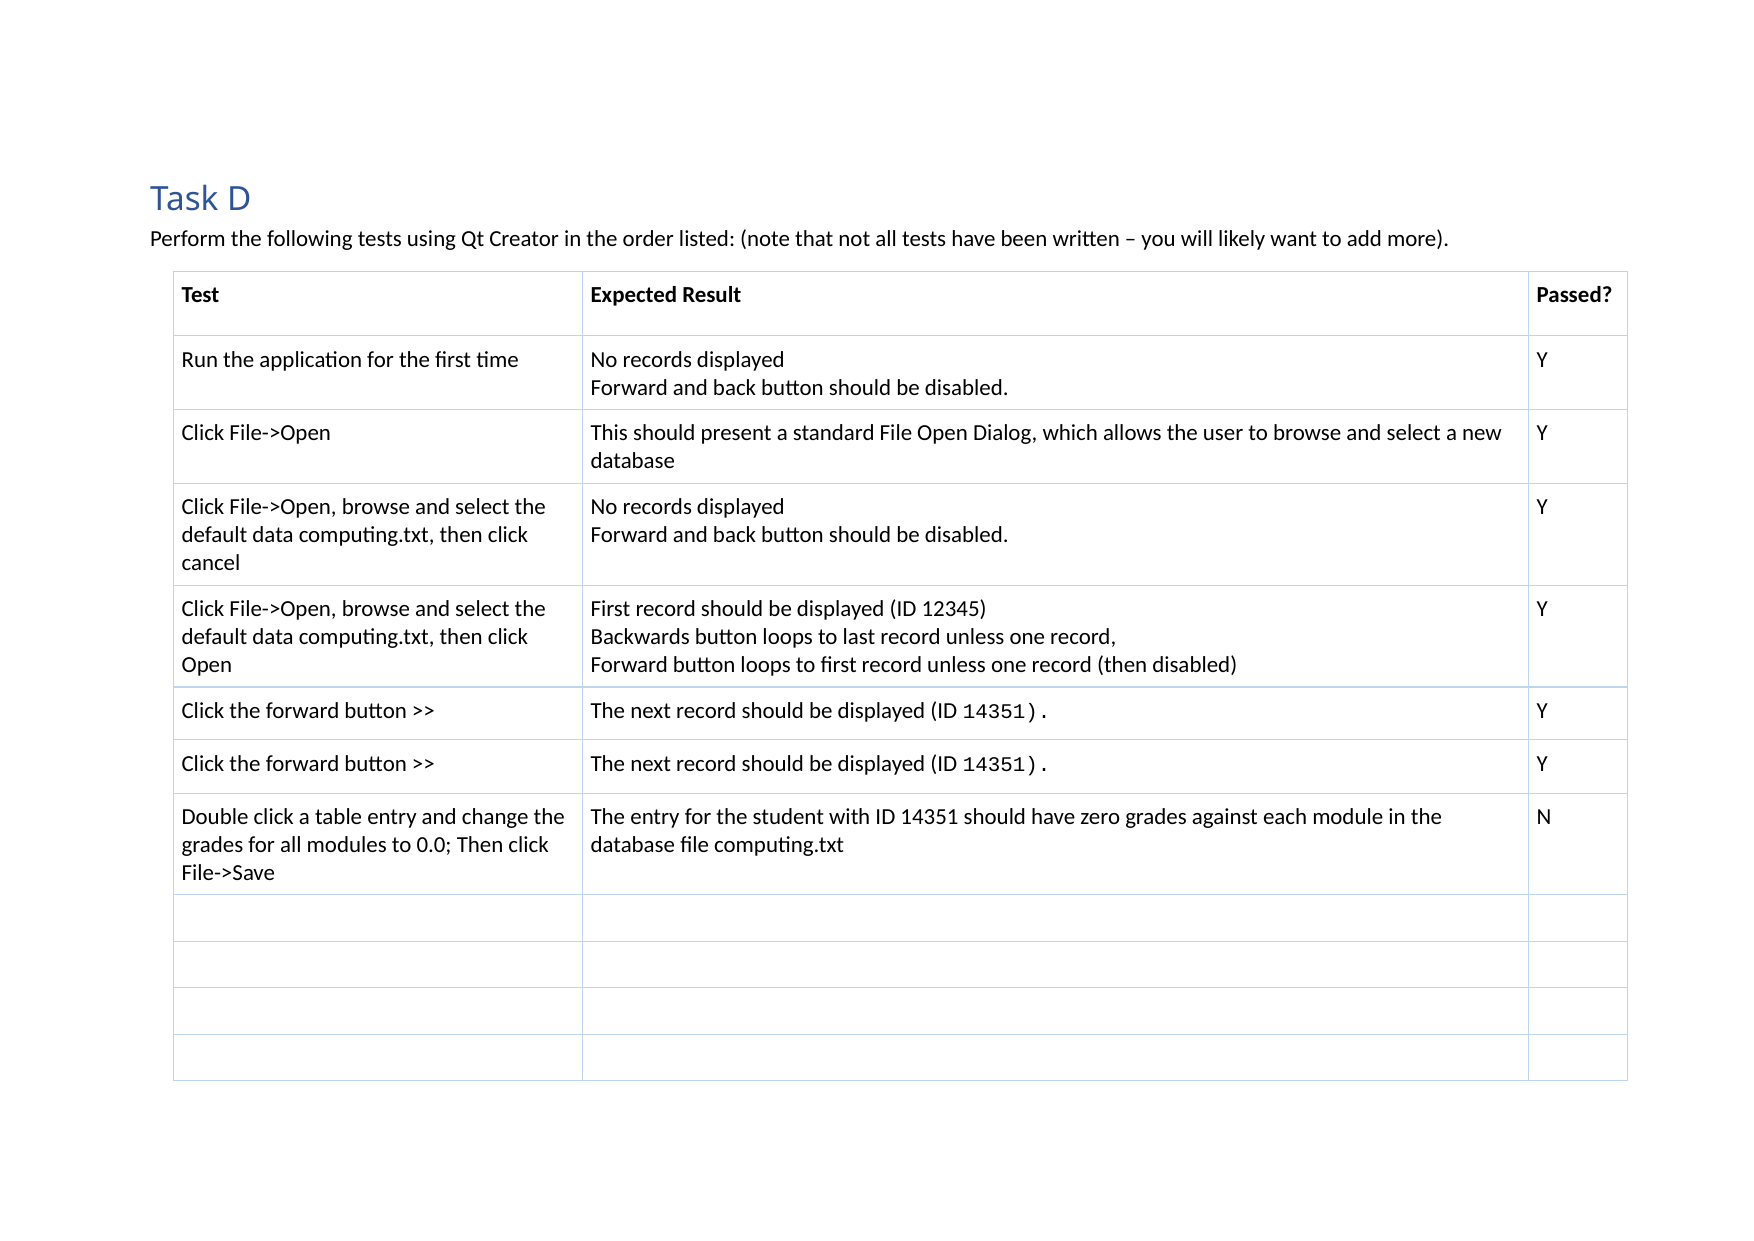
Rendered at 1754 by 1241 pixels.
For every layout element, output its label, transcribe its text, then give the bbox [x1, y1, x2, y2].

table_cell Click the forward button >> [174, 688, 582, 739]
table_cell [1529, 895, 1627, 941]
table_cell [1529, 942, 1627, 987]
table_cell Run the application for the first time [174, 336, 582, 409]
table_cell No records displayed Forward and back button should be disabled. [583, 336, 1528, 409]
table_header Test [174, 272, 582, 335]
table_cell [583, 942, 1528, 987]
table_cell Y [1529, 586, 1627, 686]
table_cell N [1529, 794, 1627, 894]
table_header Passed? [1529, 272, 1627, 335]
table_cell Y [1529, 740, 1627, 792]
table_cell First record should be displayed (ID 12345) Backwards button loops to last record unless one record, Forward button loops to first record unless one record (then disabled) [583, 586, 1528, 686]
table_cell The next record should be displayed (ID 14351). [583, 740, 1528, 792]
table_cell No records displayed Forward and back button should be disabled. [583, 484, 1528, 584]
table_cell Y [1529, 410, 1627, 483]
table_cell The next record should be displayed (ID 14351). [583, 688, 1528, 739]
table_cell The entry for the student with ID 14351 should have zero grades against each module in the database file computing.txt [583, 794, 1528, 894]
table_cell [1529, 1035, 1627, 1080]
table_header Expected Result [583, 272, 1528, 335]
table_cell Y [1529, 336, 1627, 409]
table_cell Y [1529, 688, 1627, 739]
text Perform the following tests using Qt Creator in the order listed: (note that not all tests have been written – you will likely want to add more). [150, 224, 1604, 252]
table_cell [174, 988, 582, 1033]
table_cell Click File->Open [174, 410, 582, 483]
table_cell [583, 1035, 1528, 1080]
table_cell Click the forward button >> [174, 740, 582, 792]
table_cell Click File->Open, browse and select the default data computing.txt, then click Open [174, 586, 582, 686]
table_cell [583, 988, 1528, 1033]
table_cell Double click a table entry and change the grades for all modules to 0.0; Then click File->Save [174, 794, 582, 894]
subtitle Task D [150, 175, 1604, 220]
table_cell [583, 895, 1528, 941]
table_cell Y [1529, 484, 1627, 584]
table_cell This should present a standard File Open Dialog, which allows the user to browse and select a new database [583, 410, 1528, 483]
table_cell [174, 1035, 582, 1080]
table_cell Click File->Open, browse and select the default data computing.txt, then click cancel [174, 484, 582, 584]
table_cell [1529, 988, 1627, 1033]
table_cell [174, 895, 582, 941]
table_cell [174, 942, 582, 987]
